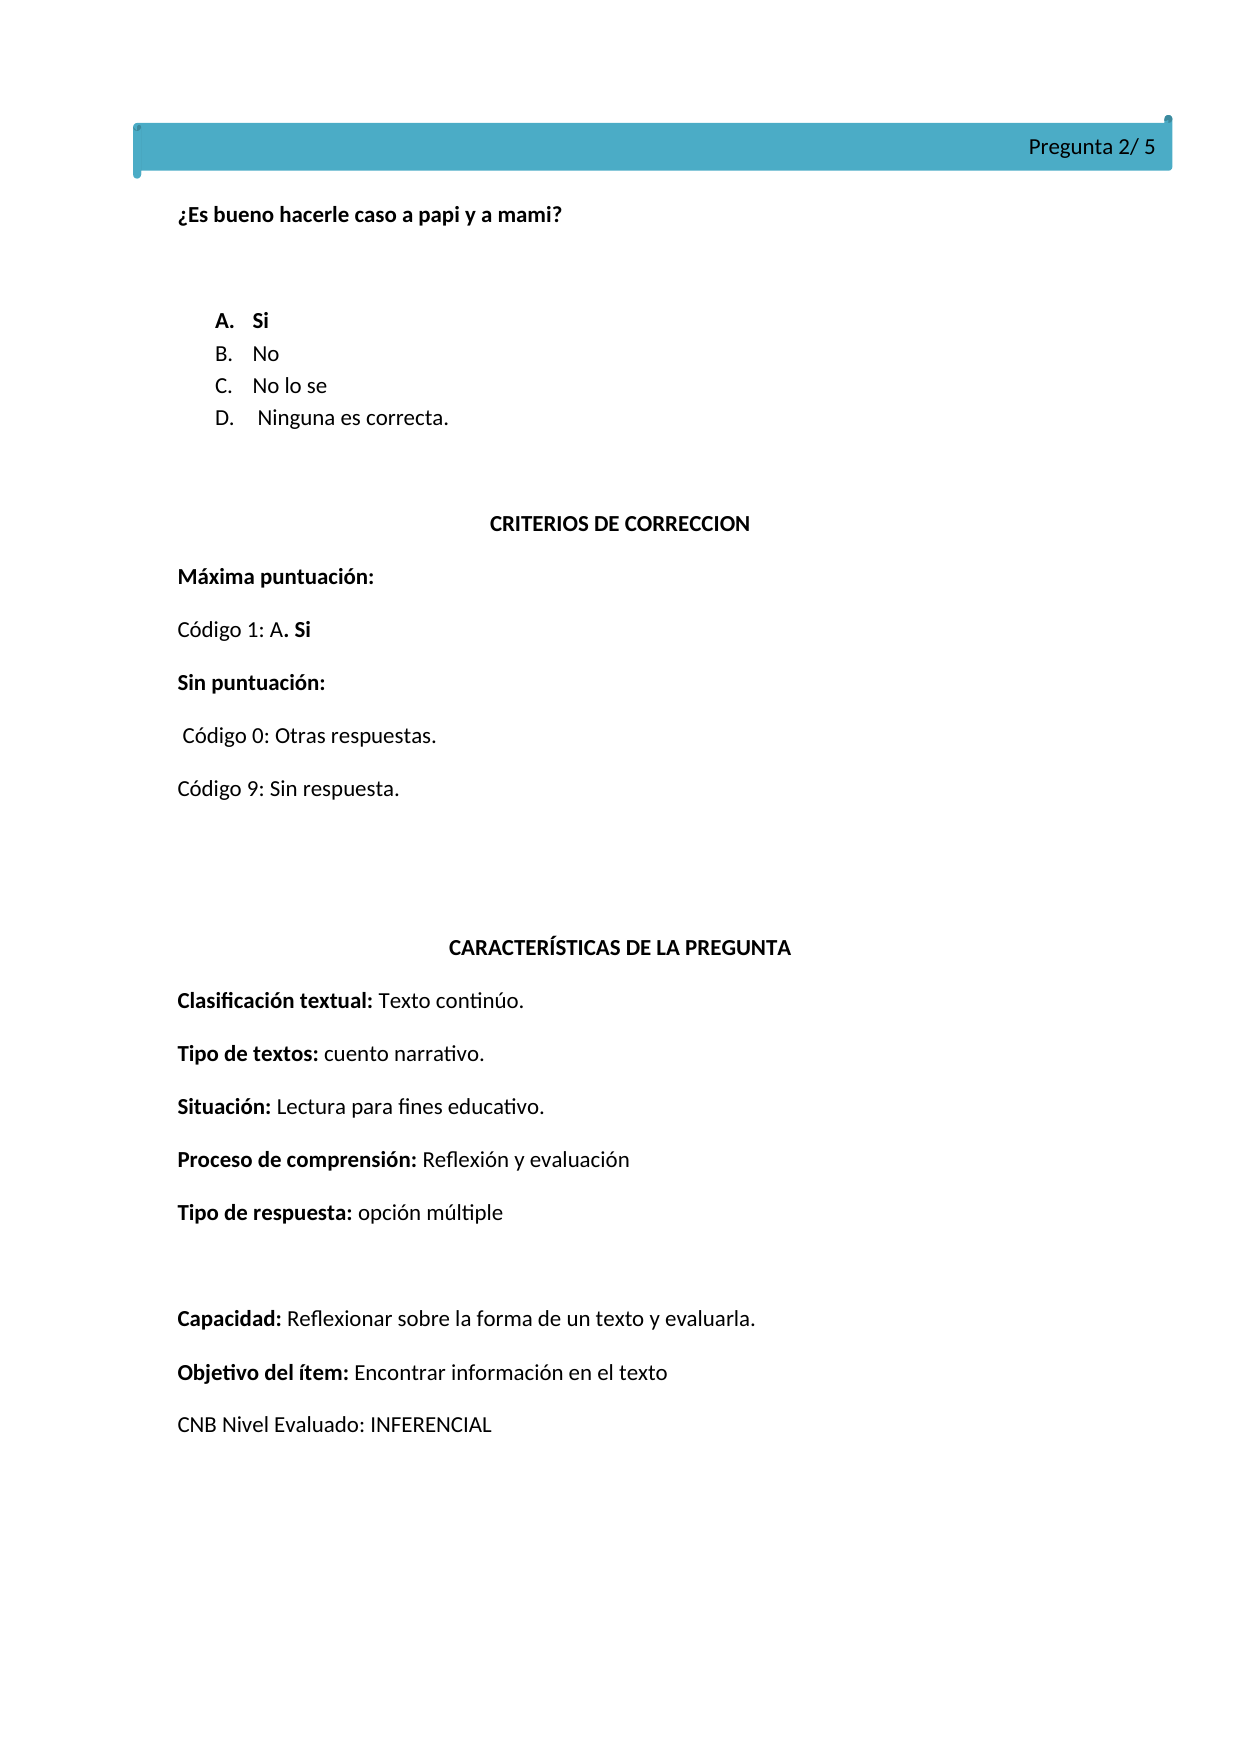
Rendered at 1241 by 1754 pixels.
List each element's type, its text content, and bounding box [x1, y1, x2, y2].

list No lo se [215, 371, 1063, 399]
list Ninguna es correcta. [215, 403, 1063, 431]
list No [215, 339, 1063, 367]
text Sin puntuación: [177, 668, 1063, 696]
text Código 9: Sin respuesta. [177, 774, 1063, 802]
text CNB Nivel Evaluado: INFERENCIAL [177, 1411, 1063, 1439]
list Si [215, 307, 1063, 335]
text Código 1: A. Si [177, 615, 1063, 643]
text CARACTERÍSTICAS DE LA PREGUNTA [177, 933, 1063, 961]
text CRITERIOS DE CORRECCION [177, 509, 1063, 537]
text Clasificación textual: Texto continúo. [177, 986, 1063, 1014]
text Proceso de comprensión: Reflexión y evaluación [177, 1146, 1063, 1173]
text Tipo de textos: cuento narrativo. [177, 1039, 1063, 1067]
text Capacidad: Reflexionar sobre la forma de un texto y evaluarla. [177, 1304, 1063, 1333]
text Situación: Lectura para fines educativo. [177, 1092, 1063, 1121]
text Máxima puntuación: [177, 562, 1063, 590]
text Código 0: Otras respuestas. [177, 721, 1063, 749]
text ¿Es bueno hacerle caso a papi y a mami? [177, 201, 1063, 229]
text Objetivo del ítem: Encontrar información en el texto [177, 1358, 1063, 1386]
text Tipo de respuesta: opción múltiple [177, 1198, 1063, 1227]
